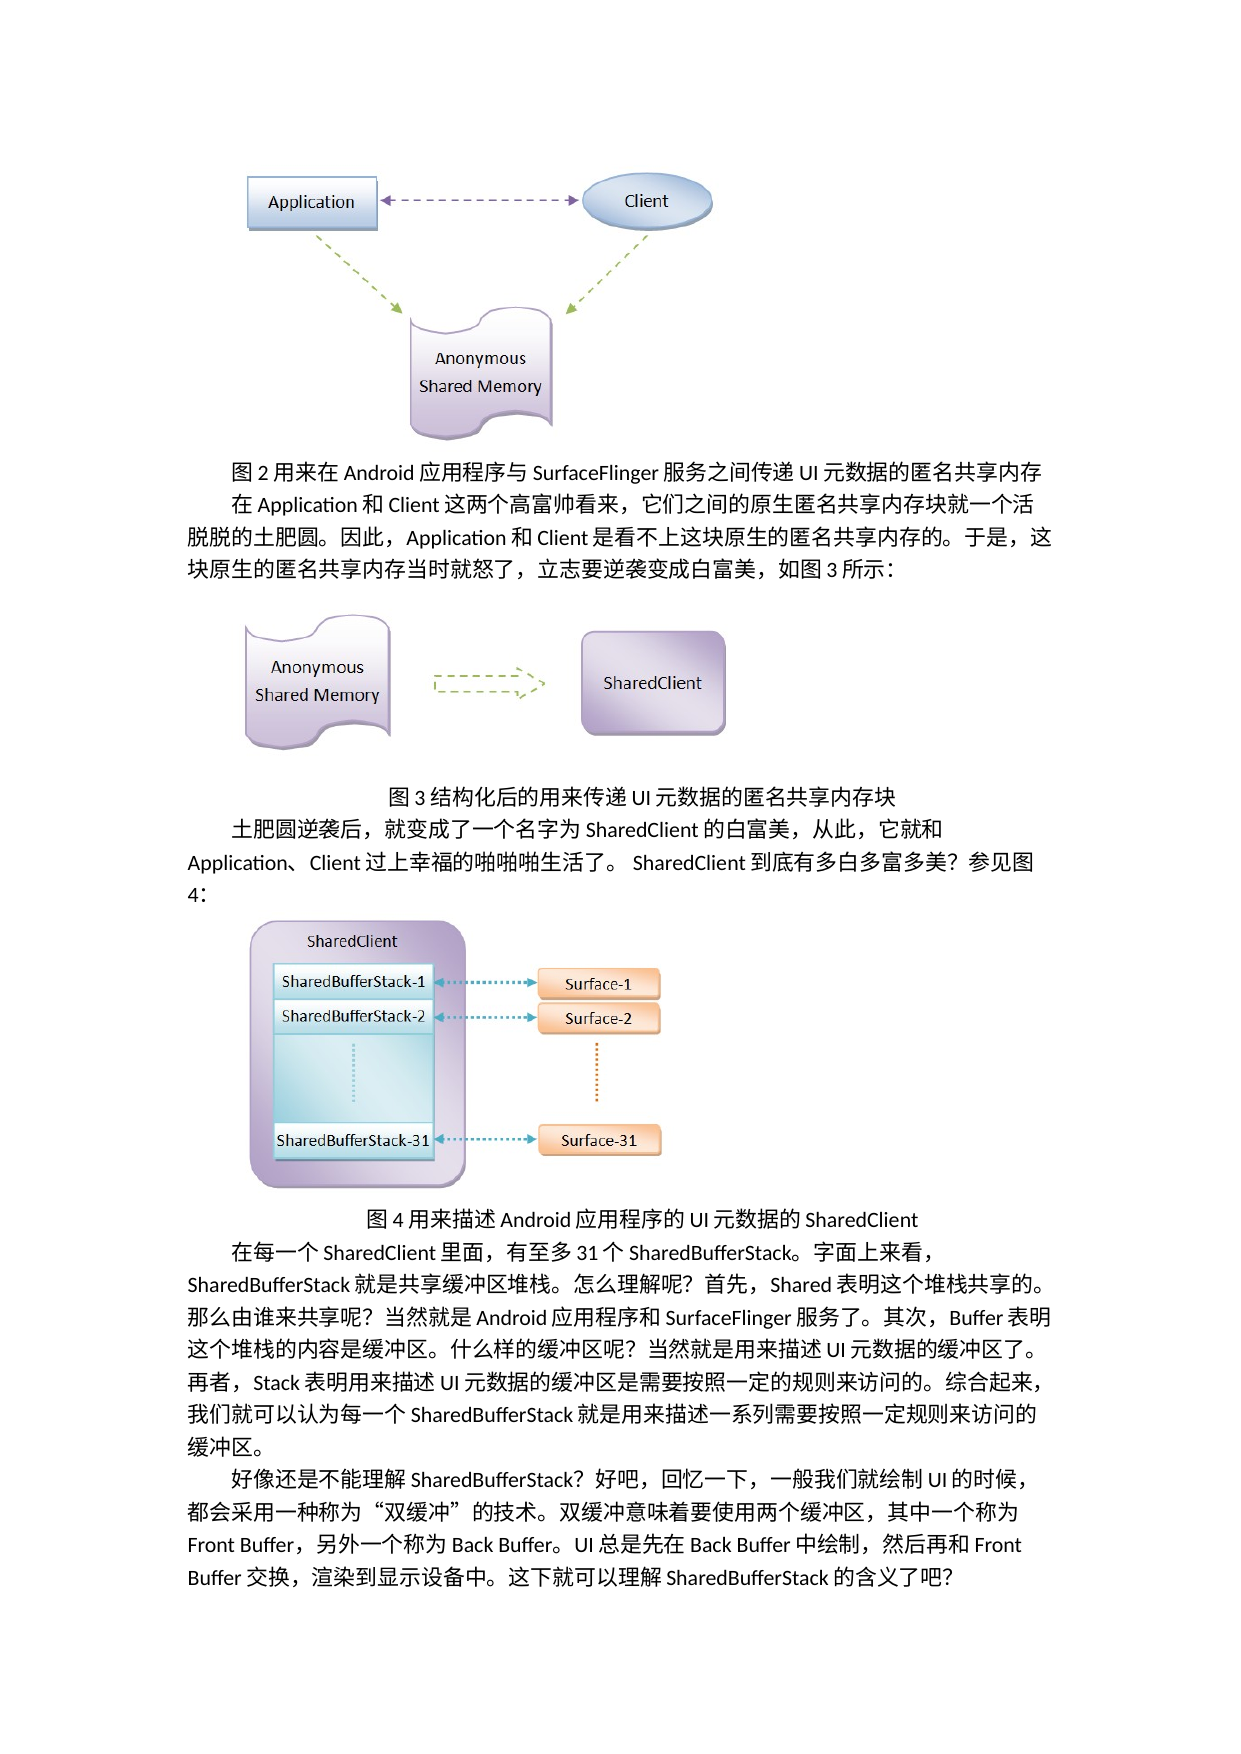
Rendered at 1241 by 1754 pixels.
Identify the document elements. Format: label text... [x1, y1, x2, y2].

text 图4 用来描述Android应用程序的UI元数据的SharedClient [187, 1202, 1053, 1234]
text 图2 用来在Android应用程序与SurfaceFlinger服务之间传递UI元数据的匿名共享内存 [187, 454, 1053, 487]
picture [231, 910, 684, 1202]
picture [231, 594, 739, 770]
text 土肥圆逆袭后，就变成了一个名字为SharedClient的白富美，从此，它就和Application、Client过上幸福的啪啪啪生活了。 SharedClient到底有多白多富多美？参见图4： [187, 812, 1053, 909]
picture [231, 164, 729, 453]
text 图3 结构化后的用来传递UI元数据的匿名共享内存块 [187, 779, 1053, 812]
text 在每一个SharedClient里面，有至多31个SharedBufferStack。字面上来看，SharedBufferStack就是共享缓冲区堆栈。怎么理解呢？首先，Shared表明这个堆栈共享的。那么由谁来共享呢？当然就是Android应用程序和SurfaceFlinger服务了。其次，Buffer表明这个堆栈的内容是缓冲区。什么样的缓冲区呢？当然就是用来描述UI元数据的缓冲区了。再者，Stack表明用来描述UI元数据的缓冲区是需要按照一定的规则来访问的。综合起来，我们就可以认为每一个SharedBufferStack就是用来描述一系列需要按照一定规则来访问的缓冲区。 [187, 1234, 1053, 1462]
text 在Application和Client这两个高富帅看来，它们之间的原生匿名共享内存块就一个活脱脱的土肥圆。因此，Application和Client是看不上这块原生的匿名共享内存的。于是，这块原生的匿名共享内存当时就怒了，立志要逆袭变成白富美，如图3所示： [187, 487, 1053, 584]
